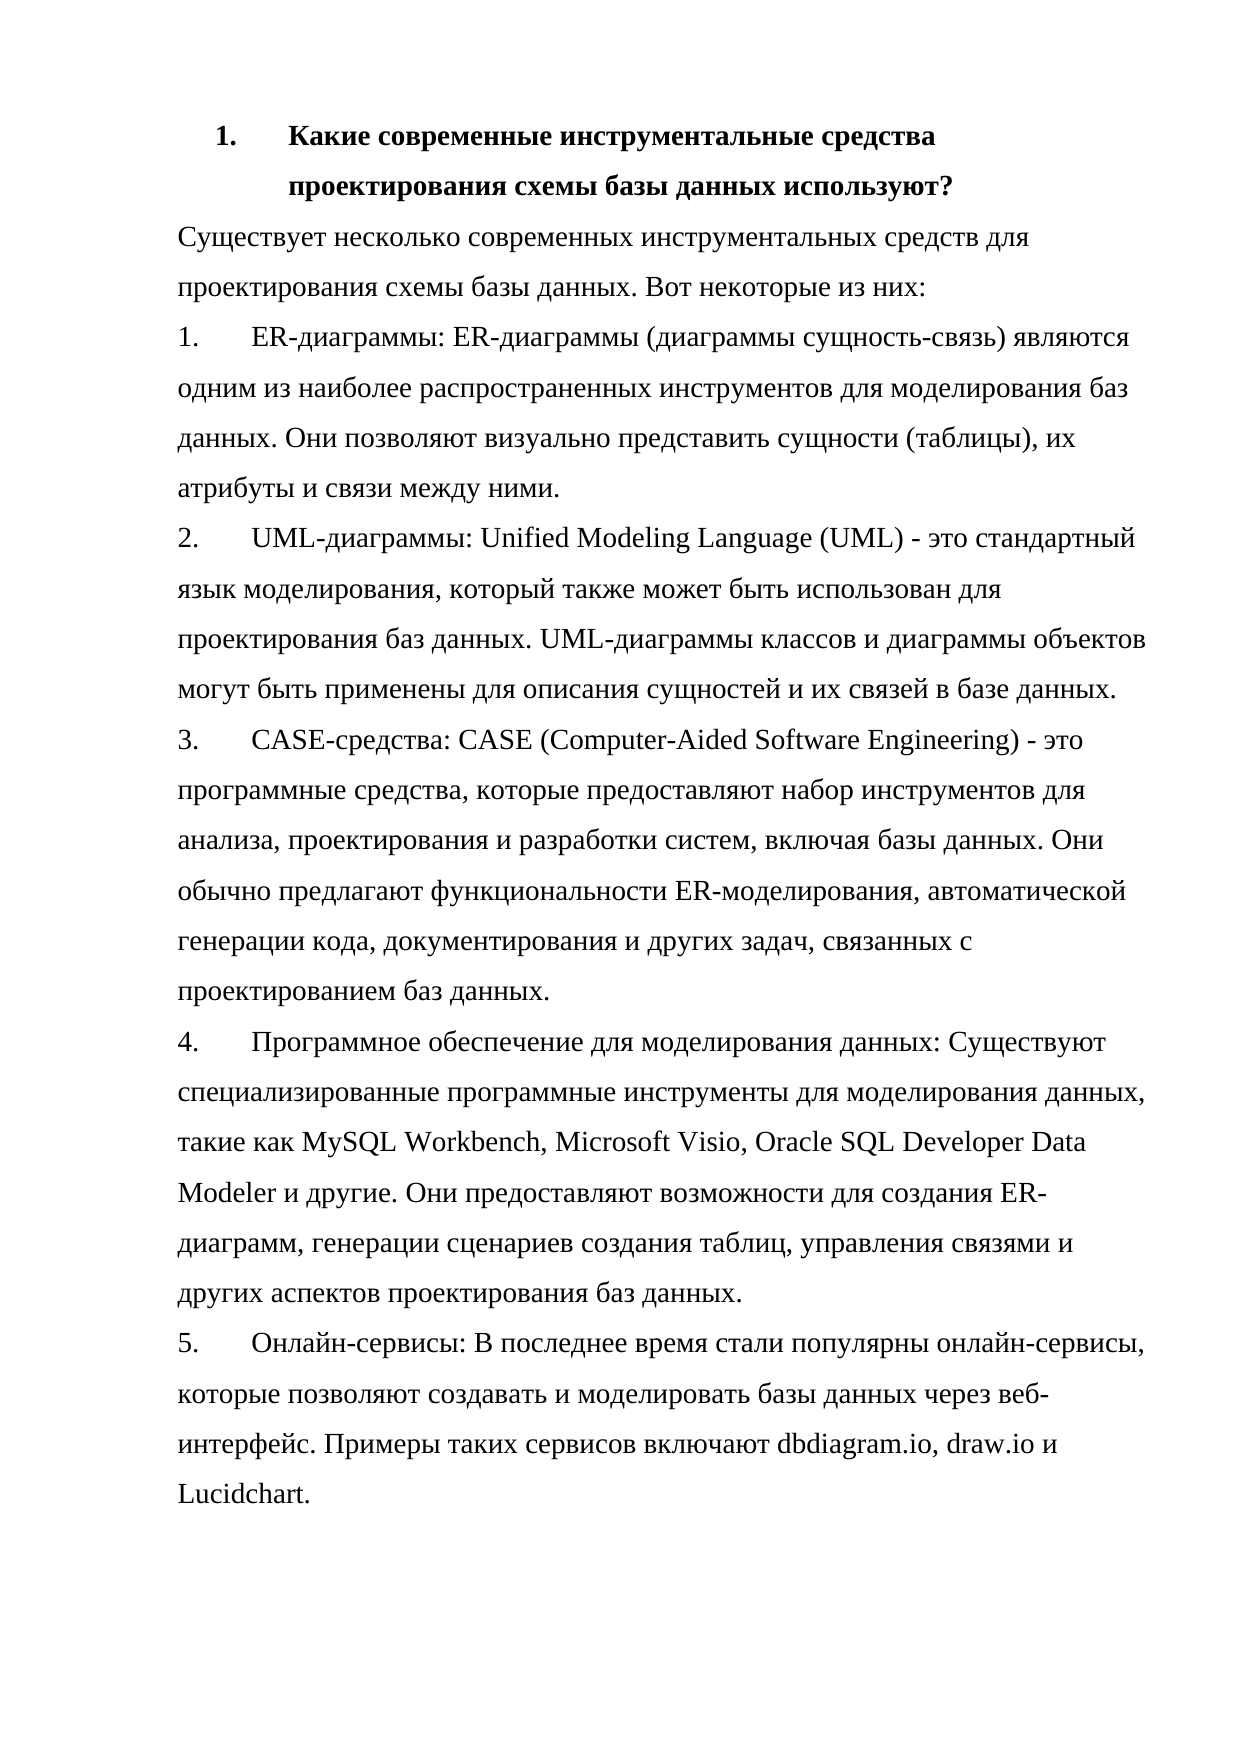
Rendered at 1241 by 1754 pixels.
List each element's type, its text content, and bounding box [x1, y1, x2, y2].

text 2. UML-диаграммы: Unified Modeling Language (UML) - это стандартный язык моделирования, который также может быть использован для проектирования баз данных. UML-диаграммы классов и диаграммы объектов могут быть применены для описания сущностей и их связей в базе данных. [177, 521, 1152, 705]
text 4. Программное обеспечение для моделирования данных: Существуют специализированные программные инструменты для моделирования данных, такие как MySQL Workbench, Microsoft Visio, Oracle SQL Developer Data Modeler и другие. Они предоставляют возможности для создания ER-диаграмм, генерации сценариев создания таблиц, управления связями и других аспектов проектирования баз данных. [177, 1024, 1152, 1309]
text 1. ER-диаграммы: ER-диаграммы (диаграммы сущность-связь) являются одним из наиболее распространенных инструментов для моделирования баз данных. Они позволяют визуально представить сущности (таблицы), их атрибуты и связи между ними. [177, 319, 1152, 504]
text 5. Онлайн-сервисы: В последнее время стали популярны онлайн-сервисы, которые позволяют создавать и моделировать базы данных через веб-интерфейс. Примеры таких сервисов включают dbdiagram.io, draw.io и Lucidchart. [177, 1326, 1152, 1510]
text Существует несколько современных инструментальных средств для проектирования схемы базы данных. Вот некоторые из них: [177, 219, 1152, 303]
text 3. CASE-средства: CASE (Computer-Aided Software Engineering) - это программные средства, которые предоставляют набор инструментов для анализа, проектирования и разработки систем, включая базы данных. Они обычно предлагают функциональности ER-моделирования, автоматической генерации кода, документирования и других задач, связанных с проектированием баз данных. [177, 722, 1152, 1007]
list Какие современные инструментальные средства проектирования схемы базы данных используют? [215, 118, 1152, 202]
